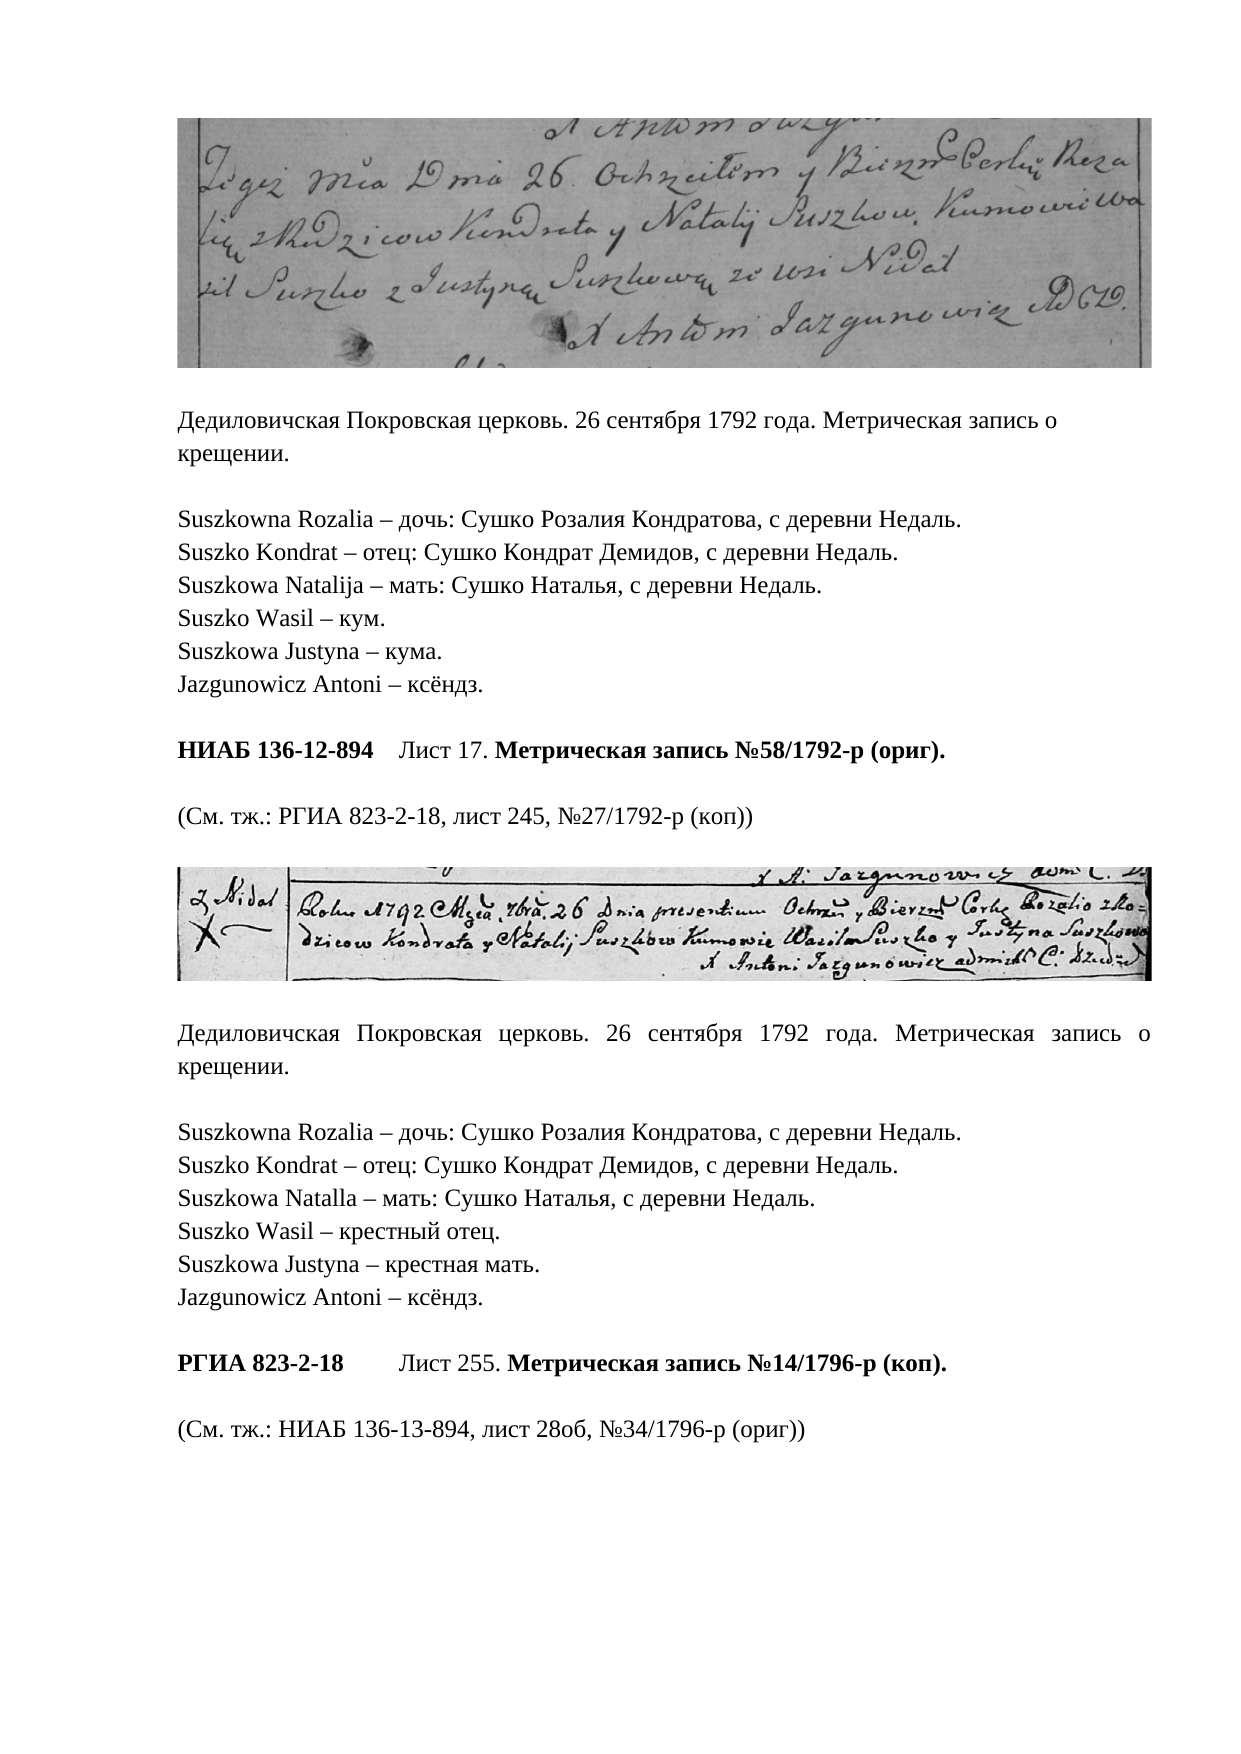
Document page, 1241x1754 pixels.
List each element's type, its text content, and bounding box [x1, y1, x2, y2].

text Suszkowna Rozalia – дочь: Сушко Розалия Кондратова, с деревни Недаль. [177, 1117, 1152, 1146]
picture [177, 118, 1152, 368]
text Suszko Kondrat – отец: Сушко Кондрат Демидов, с деревни Недаль. [177, 1150, 1152, 1179]
text Suszkowna Rozalia – дочь: Сушко Розалия Кондратова, с деревни Недаль. [177, 504, 1152, 533]
text Suszko Wasil – кум. [177, 603, 1152, 632]
text НИАБ 136-12-894 Лист 17. Метрическая запись №58/1792-р (ориг). [177, 735, 1152, 764]
text Jazgunowicz Antoni – ксёндз. [177, 1282, 1152, 1311]
text Suszkowa Justyna – крестная мать. [177, 1249, 1152, 1278]
text (См. тж.: НИАБ 136-13-894, лист 28об, №34/1796-р (ориг)) [177, 1414, 1152, 1443]
text РГИА 823-2-18 Лист 255. Метрическая запись №14/1796-р (коп). [177, 1348, 1152, 1377]
picture [177, 867, 1152, 981]
text Suszko Kondrat – отец: Сушко Кондрат Демидов, с деревни Недаль. [177, 537, 1152, 566]
text Дедиловичская Покровская церковь. 26 сентября 1792 года. Метрическая запись о крещении. [177, 1018, 1152, 1080]
text Suszkowa Natalija – мать: Сушко Наталья, с деревни Недаль. [177, 570, 1152, 599]
text Jazgunowicz Antoni – ксёндз. [177, 669, 1152, 698]
text Suszko Wasil – крестный отец. [177, 1216, 1152, 1245]
text Suszkowa Natalla – мать: Сушко Наталья, с деревни Недаль. [177, 1183, 1152, 1212]
text Suszkowa Justyna – кума. [177, 636, 1152, 665]
text Дедиловичская Покровская церковь. 26 сентября 1792 года. Метрическая запись о крещении. [177, 405, 1152, 467]
text (См. тж.: РГИА 823-2-18, лист 245, №27/1792-р (коп)) [177, 801, 1152, 830]
